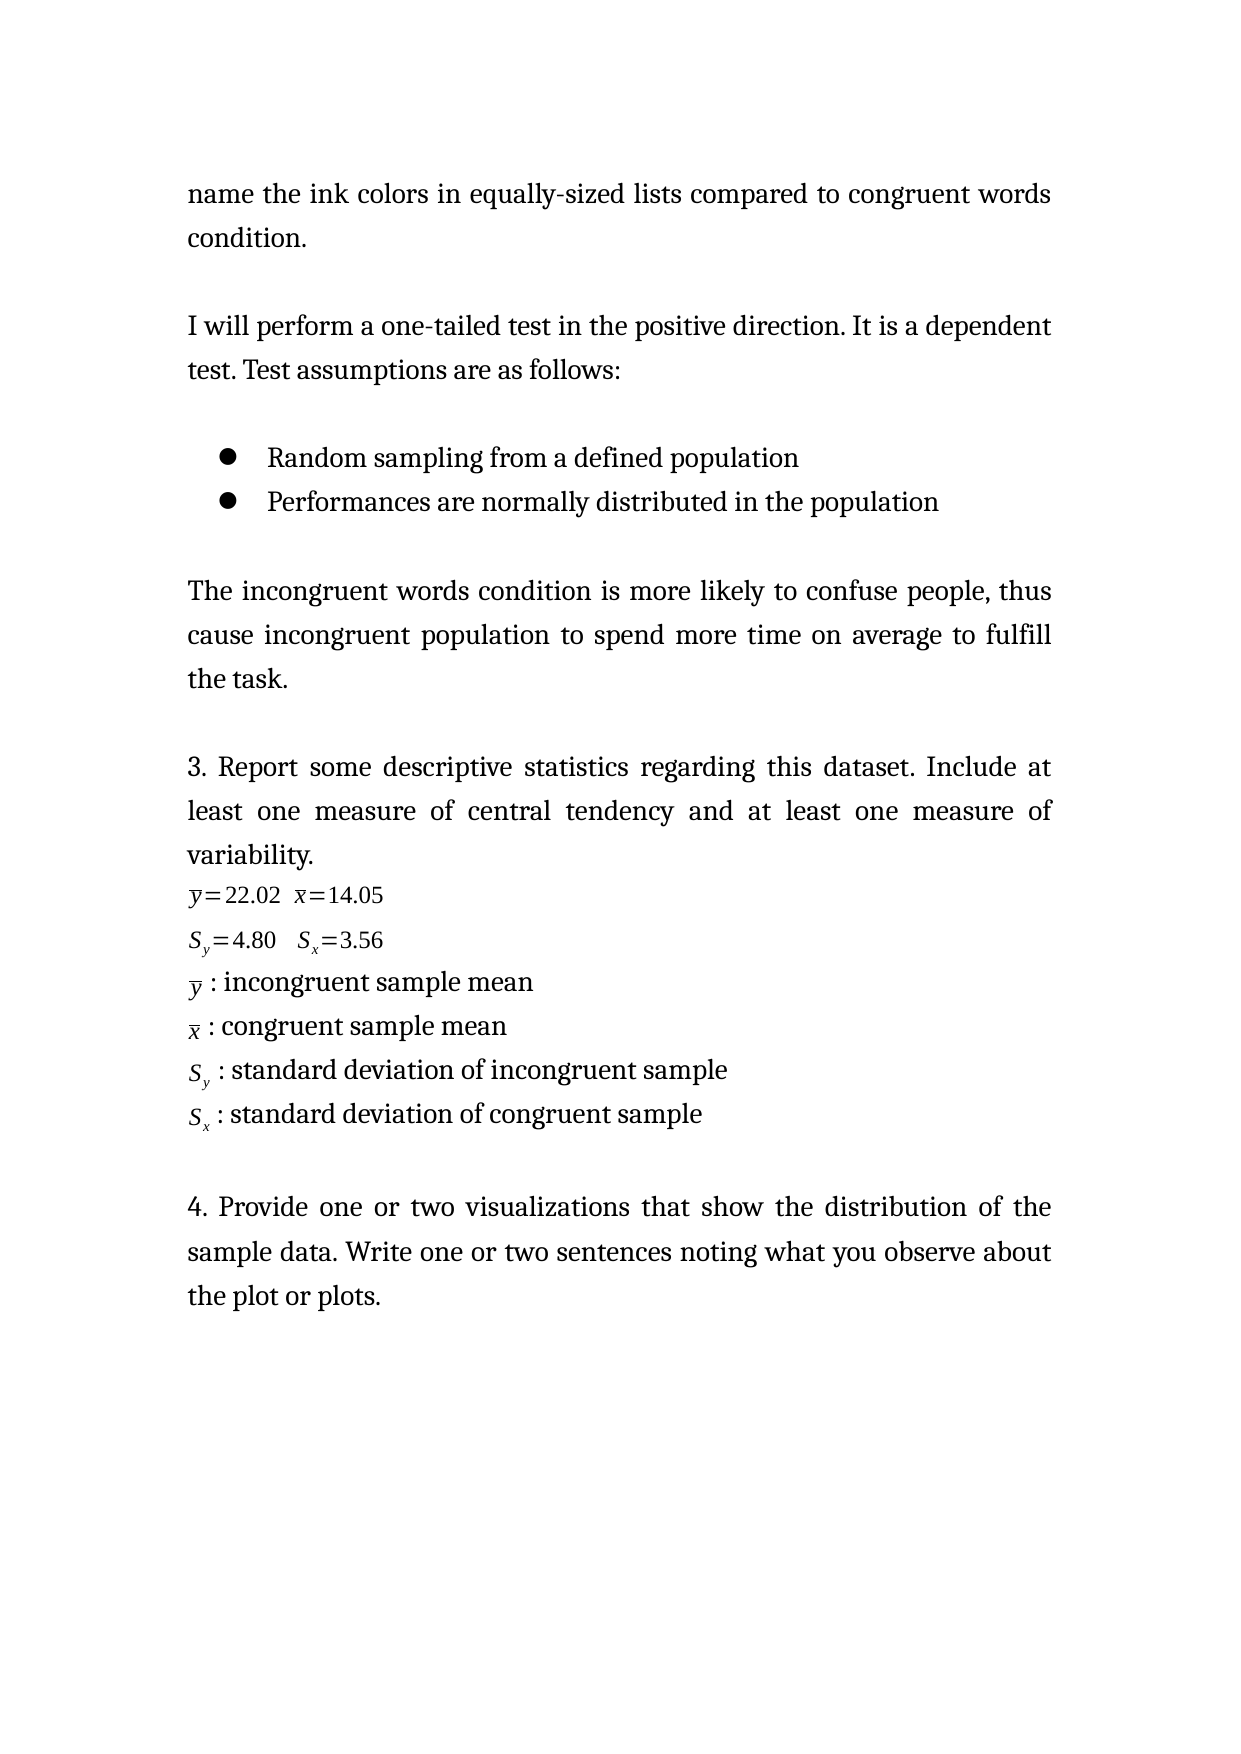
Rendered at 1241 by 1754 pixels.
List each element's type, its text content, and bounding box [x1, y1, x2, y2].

text I will perform a one-tailed test in the positive direction. It is a dependent test. Test assumptions are as follows: [187, 304, 1053, 392]
text : standard deviation of congruent sample [187, 1097, 1053, 1141]
text : congruent sample mean [187, 1009, 1053, 1053]
text : standard deviation of incongruent sample [187, 1053, 1053, 1097]
text 4. Provide one or two visualizations that show the distribution of the sample data. Write one or two sentences noting what you observe about the plot or plots. [187, 1185, 1053, 1318]
list Random sampling from a defined population [217, 436, 1053, 480]
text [187, 172, 1053, 260]
text 3. Report some descriptive statistics regarding this dataset. Include at least one measure of central tendency and at least one measure of variability. [187, 745, 1053, 877]
list Performances are normally distributed in the population [217, 480, 1053, 524]
text : incongruent sample mean [187, 965, 1053, 1009]
text The incongruent words condition is more likely to confuse people, thus cause incongruent population to spend more time on average to fulfill the task. [187, 568, 1053, 701]
